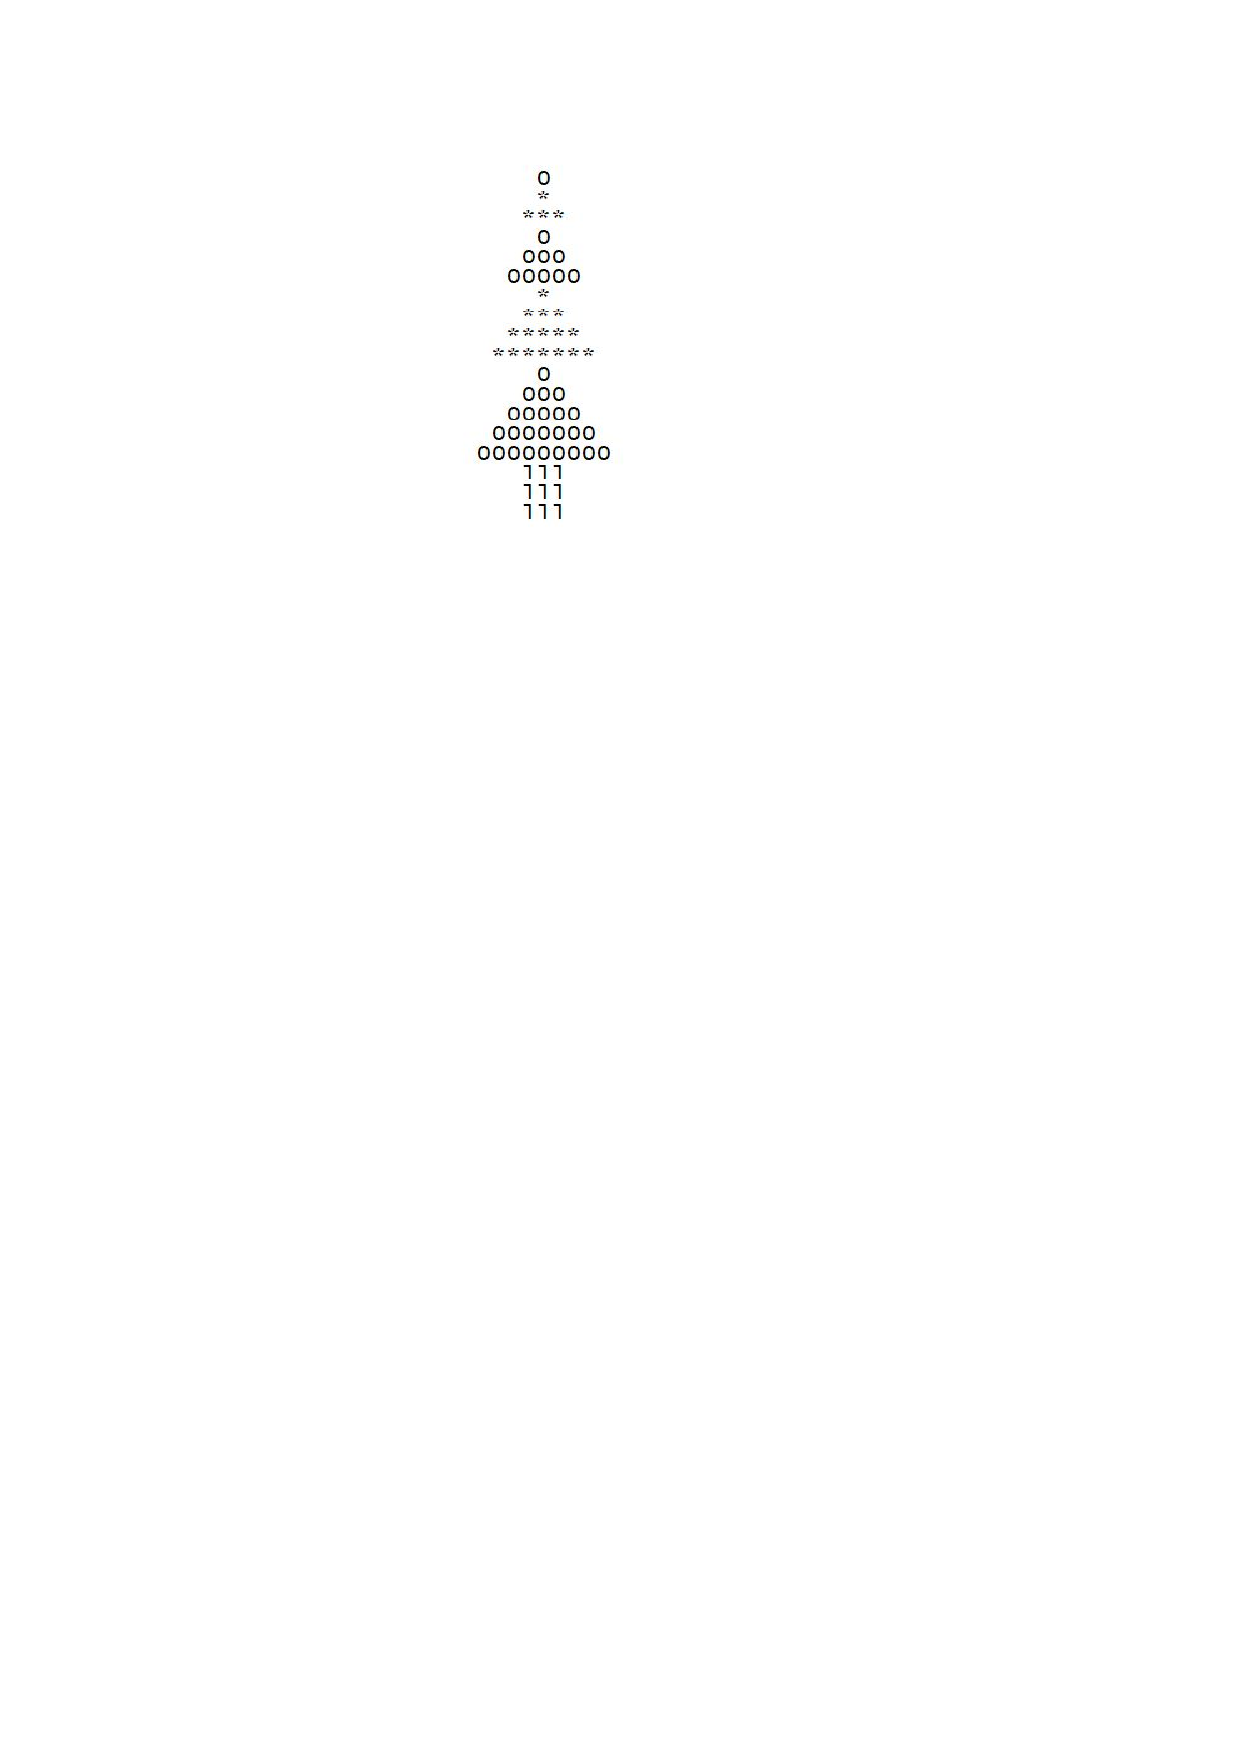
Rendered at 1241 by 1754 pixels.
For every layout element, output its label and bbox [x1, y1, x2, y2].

picture [443, 150, 647, 528]
